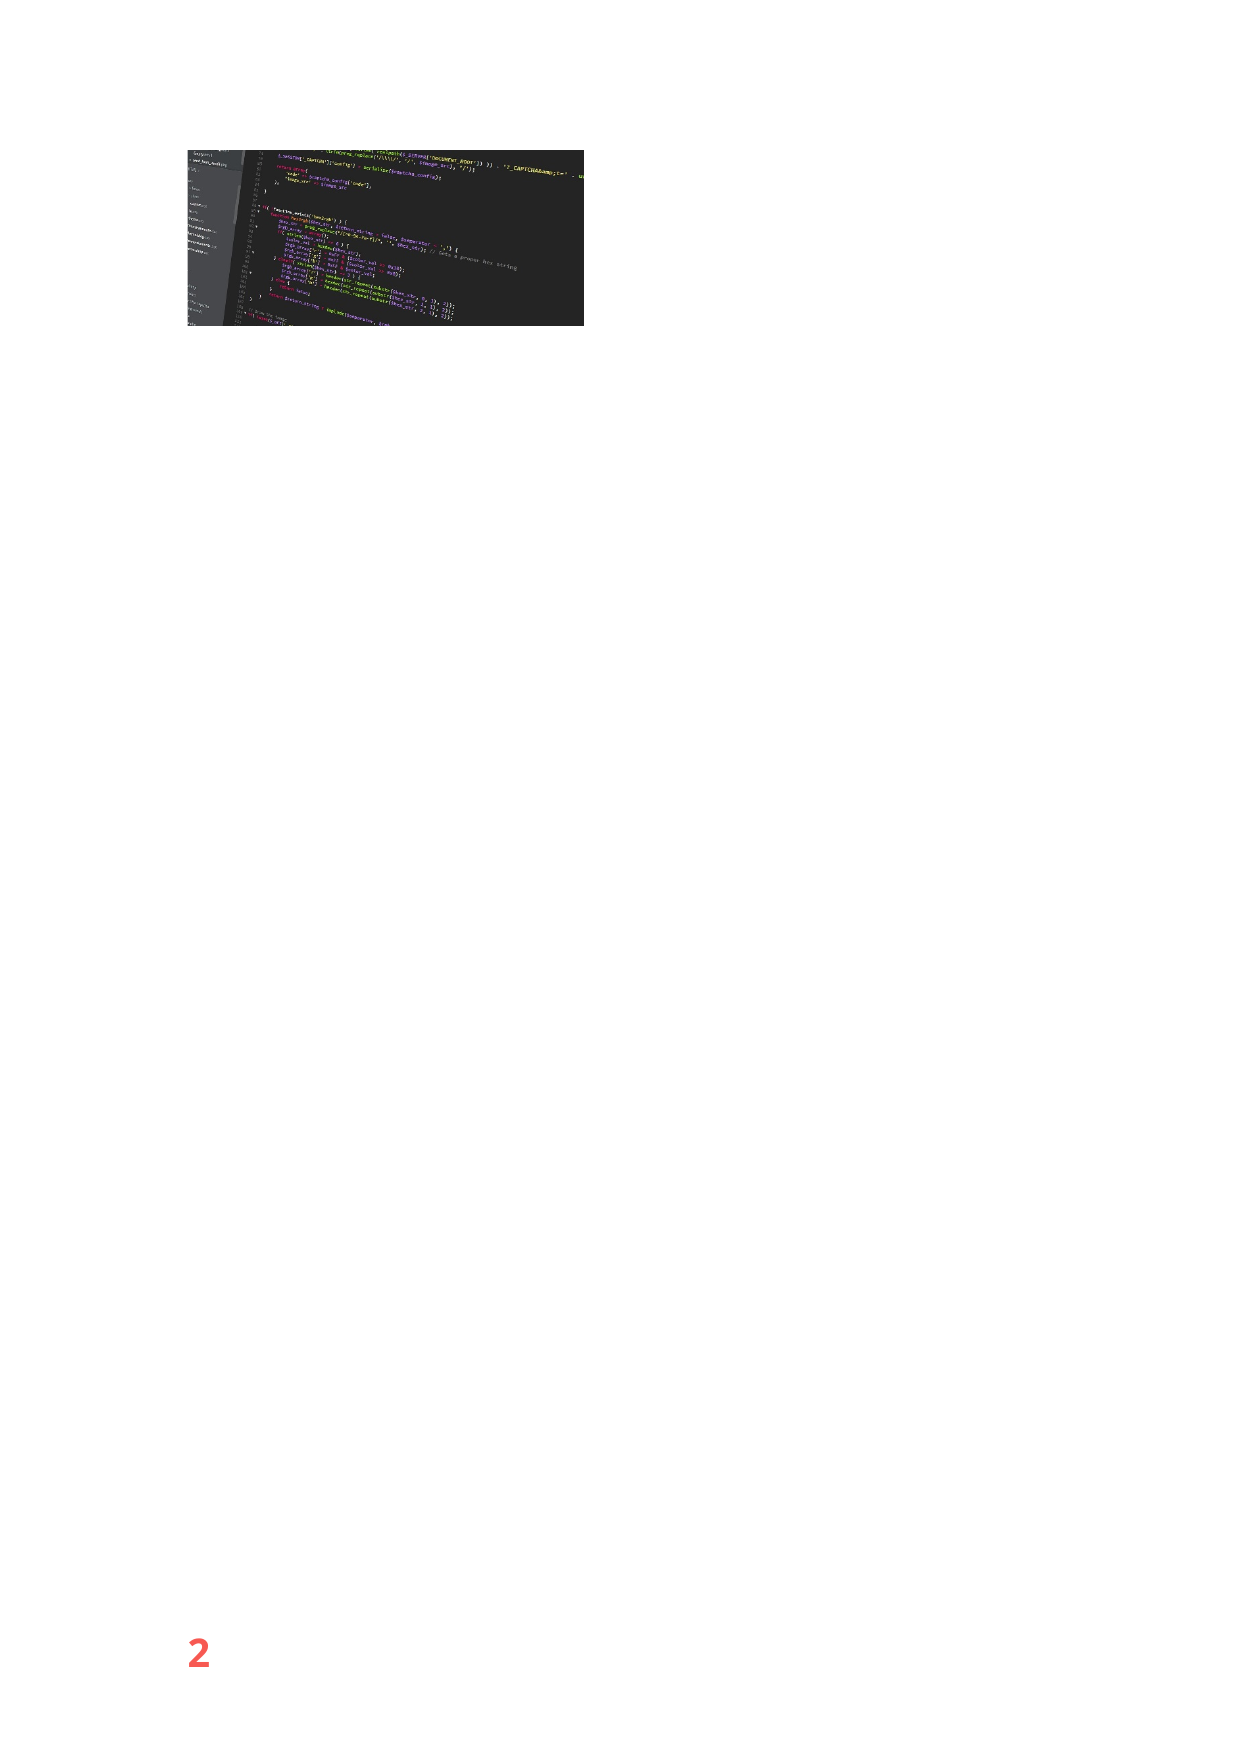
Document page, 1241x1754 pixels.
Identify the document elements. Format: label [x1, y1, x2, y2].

picture [187, 150, 584, 326]
